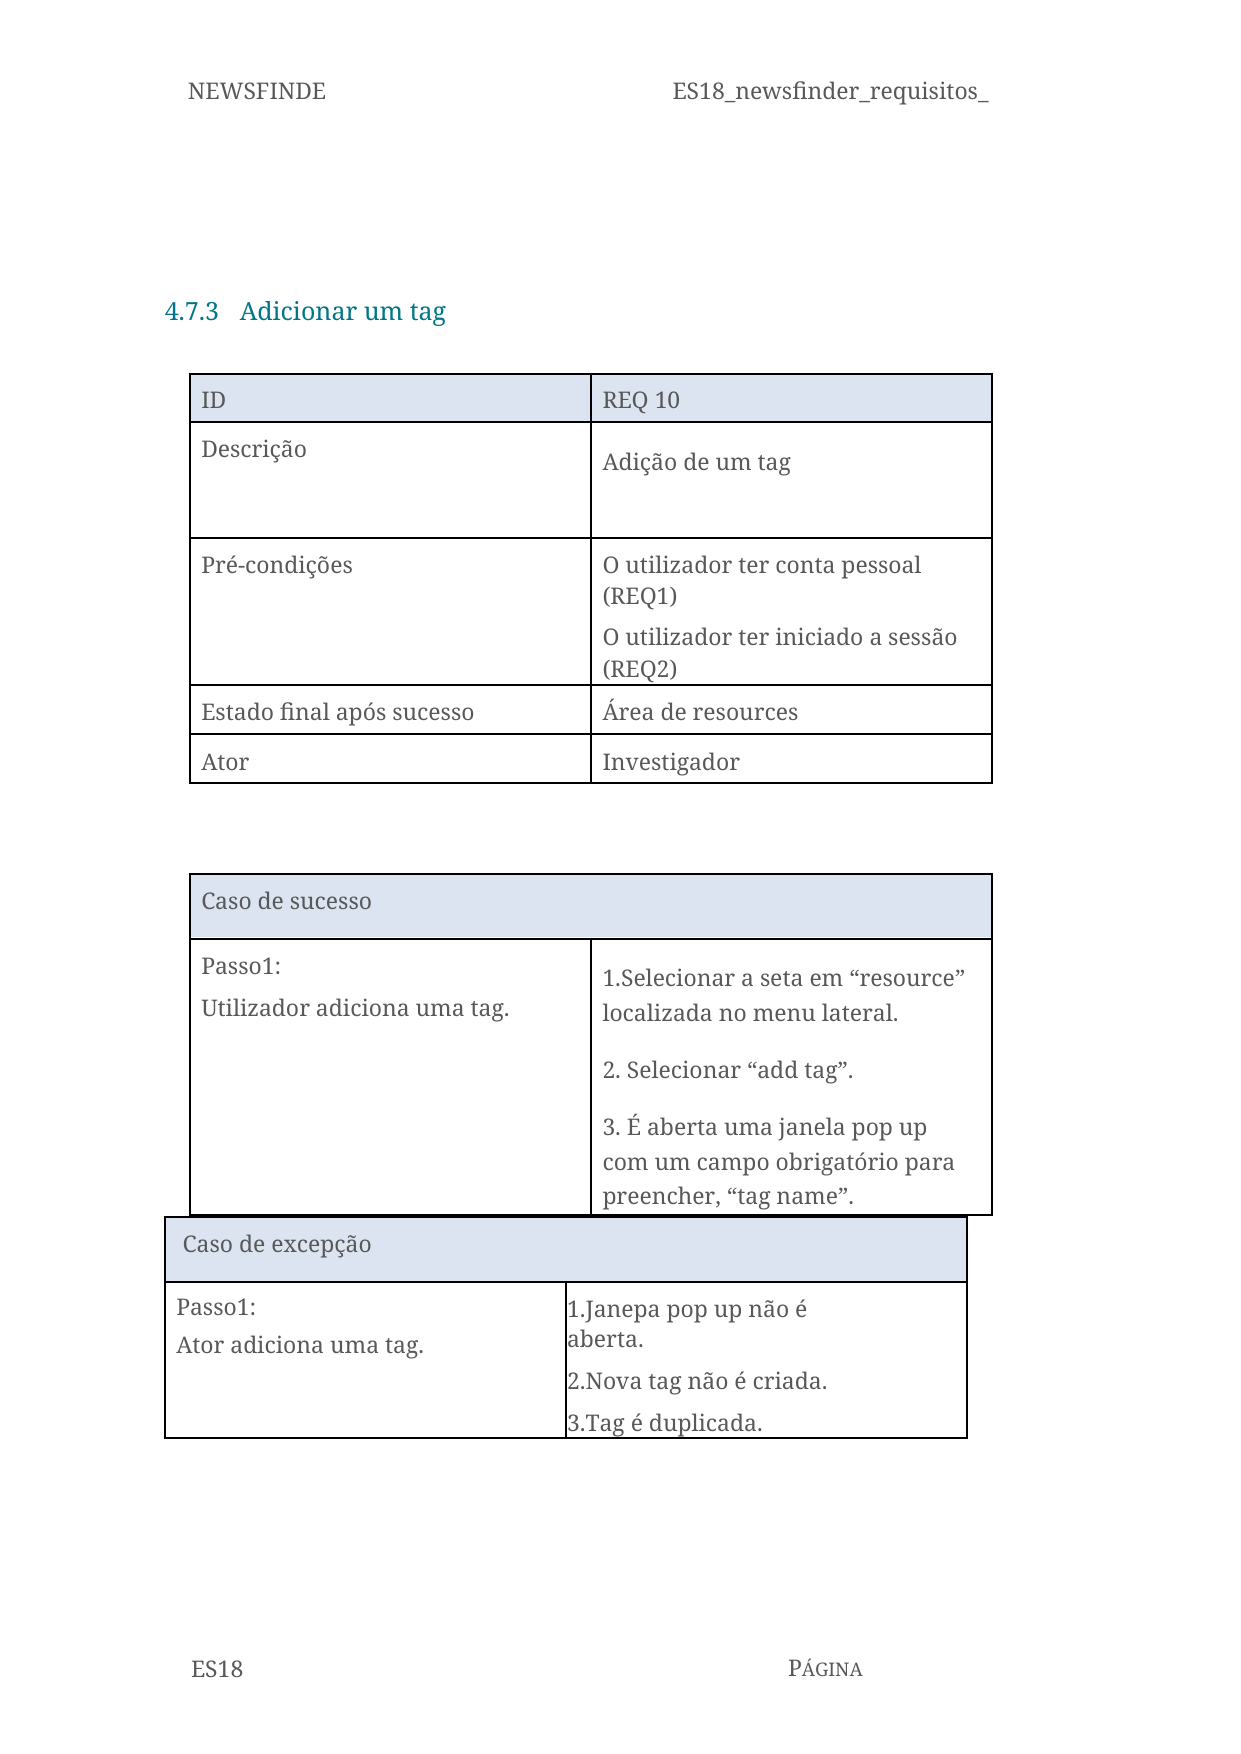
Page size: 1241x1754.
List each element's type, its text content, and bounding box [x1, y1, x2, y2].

table_header Caso de excepção [166, 1218, 966, 1281]
subtitle Adicionar um tag [164, 294, 1071, 328]
table_cell Estado final após sucesso [191, 686, 590, 733]
table_cell O utilizador ter conta pessoal (REQ1) O utilizador ter iniciado a sessão (REQ2) [592, 539, 991, 684]
table_cell Adição de um tag [592, 423, 991, 537]
table_cell Pré-condições [191, 539, 590, 684]
table_cell Passo1: Ator adiciona uma tag. [166, 1283, 565, 1437]
table_header Caso de sucesso [191, 875, 991, 937]
table_cell 1.Janepa pop up não é aberta. 2.Nova tag não é criada. 3.Tag é duplicada. [567, 1283, 966, 1437]
table_cell 1.Selecionar a seta em “resource” localizada no menu lateral. 2. Selecionar “add tag”. 3. É aberta uma janela pop up com um campo obrigatório para preencher, “tag name”. [592, 940, 991, 1214]
table_cell Investigador [592, 735, 991, 782]
table_cell Área de resources [592, 686, 991, 733]
table_header ID [191, 375, 590, 421]
table_cell Descrição [191, 423, 590, 537]
table_cell Ator [191, 735, 590, 782]
table_header REQ 10 [592, 375, 991, 421]
table_cell Passo1: Utilizador adiciona uma tag. [191, 940, 590, 1214]
